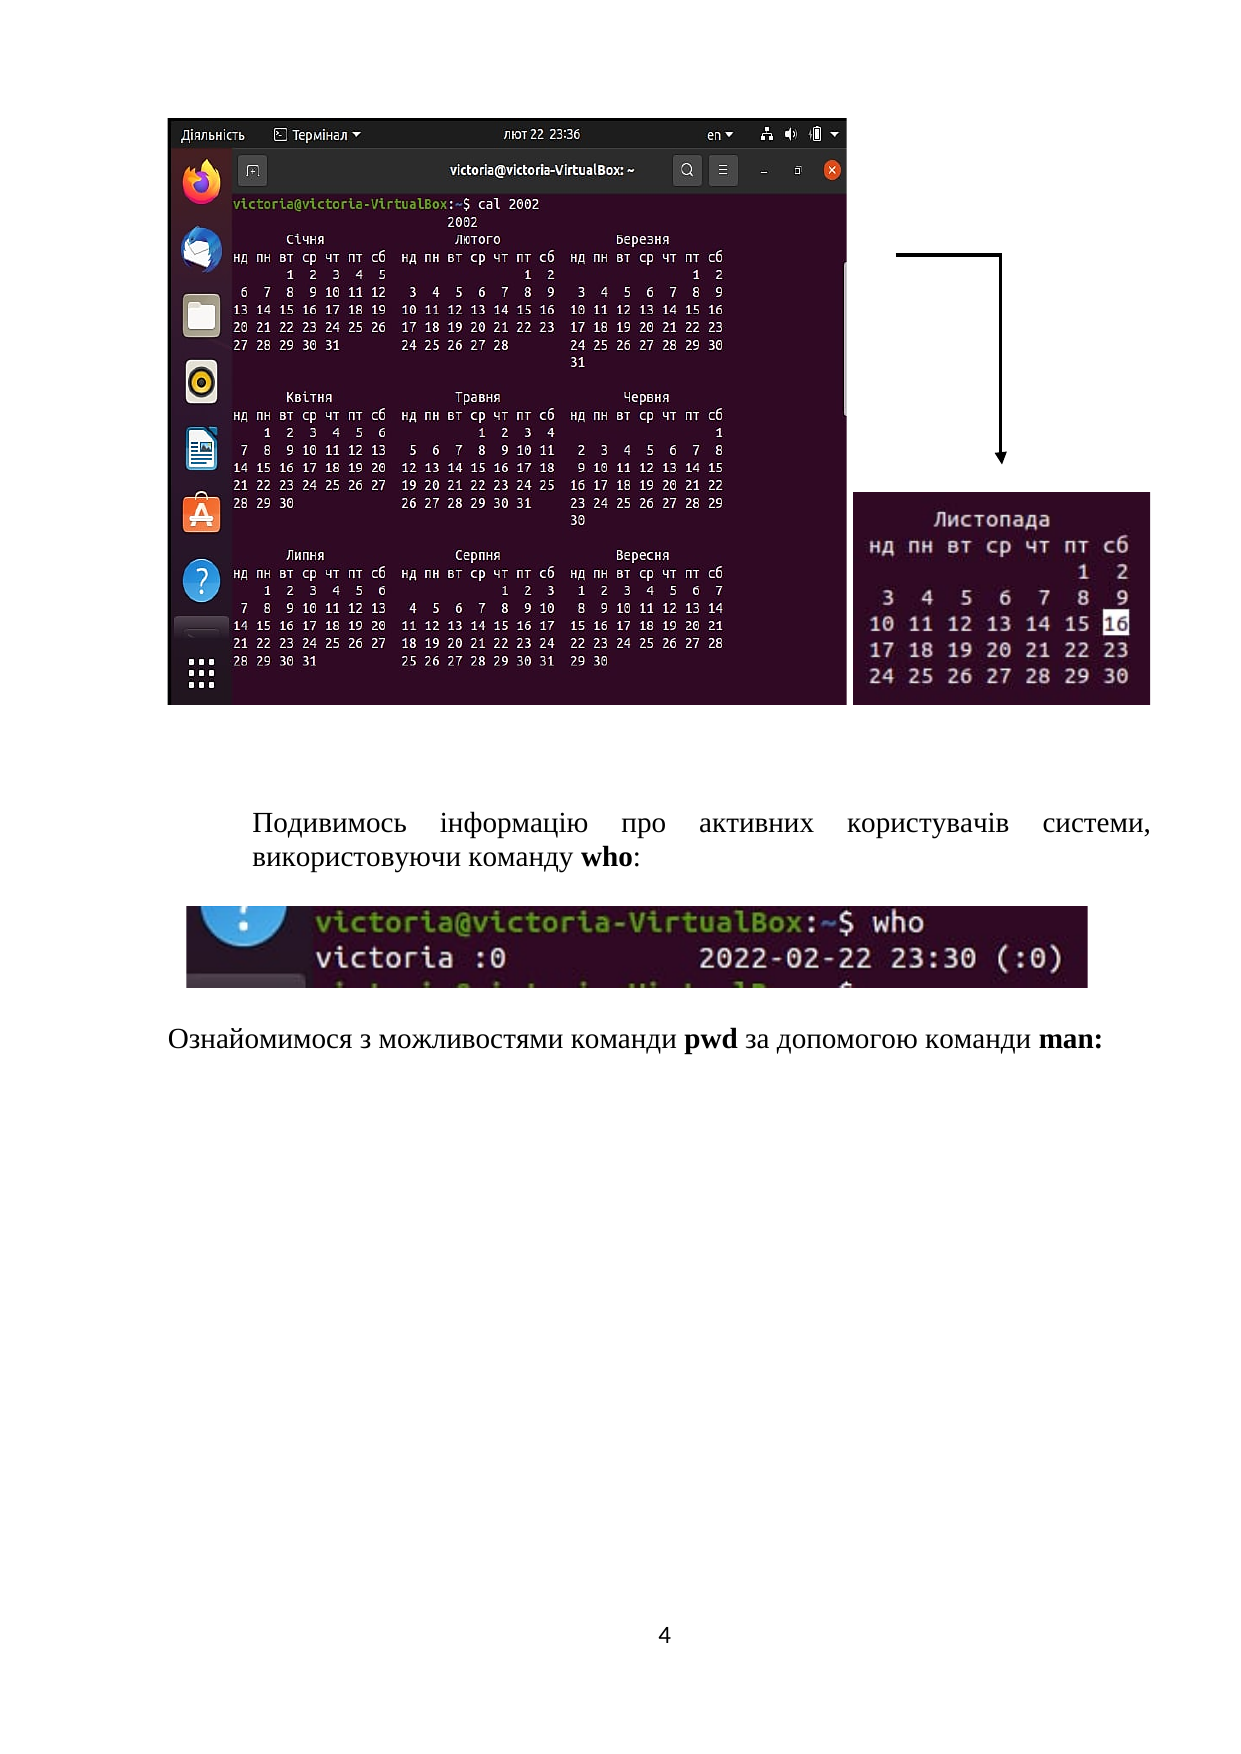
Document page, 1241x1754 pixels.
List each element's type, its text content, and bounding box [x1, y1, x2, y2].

picture [853, 492, 1150, 705]
picture [186, 906, 1088, 988]
text Ознайомимося з можливостями команди pwd за допомогою команди man: [168, 1021, 1152, 1054]
text Подивимось інформацію про активних користувачів системи, використовуючи команду who: [252, 805, 1152, 872]
picture [167, 118, 847, 705]
